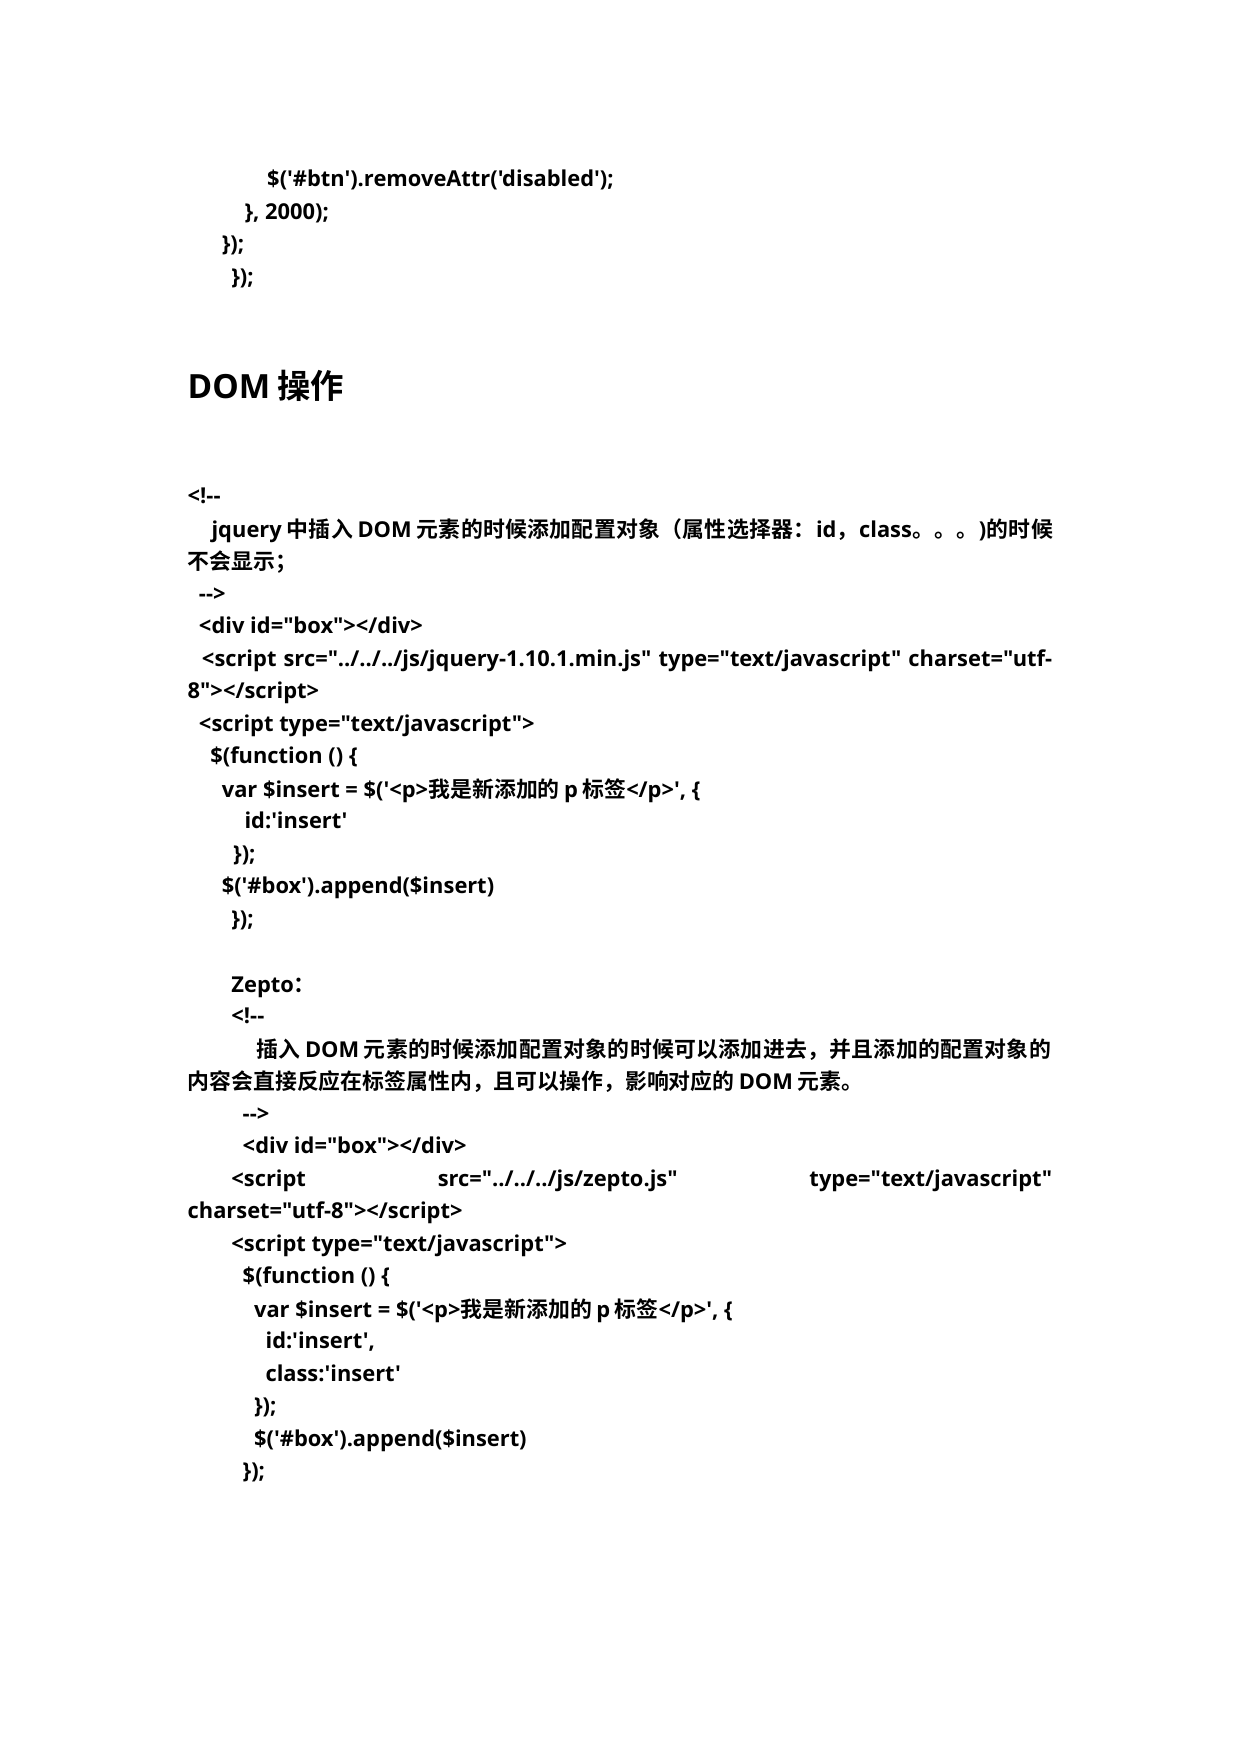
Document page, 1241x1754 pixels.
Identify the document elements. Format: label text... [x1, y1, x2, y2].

text $('#box').append($insert) [187, 1421, 1053, 1454]
text Zepto： [187, 966, 1053, 999]
text 插入DOM元素的时候添加配置对象的时候可以添加进去，并且添加的配置对象的内容会直接反应在标签属性内，且可以操作，影响对应的DOM元素。 [187, 1031, 1053, 1096]
text var $insert = $('<p>我是新添加的p标签</p>', { [187, 1291, 1053, 1324]
text }, 2000); [187, 194, 1053, 227]
text }); [187, 836, 1053, 869]
text <!-- [187, 999, 1053, 1031]
text <div id="box"></div> [187, 1129, 1053, 1161]
text <script src="../../../js/jquery-1.10.1.min.js" type="text/javascript" charset="utf-8"></script> [187, 641, 1053, 706]
text <script type="text/javascript"> [187, 706, 1053, 739]
text <div id="box"></div> [187, 609, 1053, 641]
text <script type="text/javascript"> [187, 1226, 1053, 1259]
text <!-- [187, 479, 1053, 511]
text $('#btn').removeAttr('disabled'); [187, 162, 1053, 194]
text $(function () { [187, 739, 1053, 771]
text jquery中插入DOM元素的时候添加配置对象（属性选择器：id，class。。。)的时候不会显示； [187, 511, 1053, 576]
text }); [187, 1389, 1053, 1421]
text }); [187, 901, 1053, 934]
text --> [187, 576, 1053, 609]
text }); [187, 227, 1053, 259]
subtitle DOM操作 [187, 352, 1053, 417]
text --> [187, 1096, 1053, 1129]
text id:'insert', [187, 1324, 1053, 1356]
text id:'insert' [187, 804, 1053, 836]
text }); [187, 1454, 1053, 1486]
text $('#box').append($insert) [187, 869, 1053, 901]
text class:'insert' [187, 1356, 1053, 1389]
text }); [187, 259, 1053, 292]
text $(function () { [187, 1259, 1053, 1291]
text var $insert = $('<p>我是新添加的p标签</p>', { [187, 771, 1053, 804]
text <script src="../../../js/zepto.js" type="text/javascript" charset="utf-8"></script> [187, 1161, 1053, 1226]
